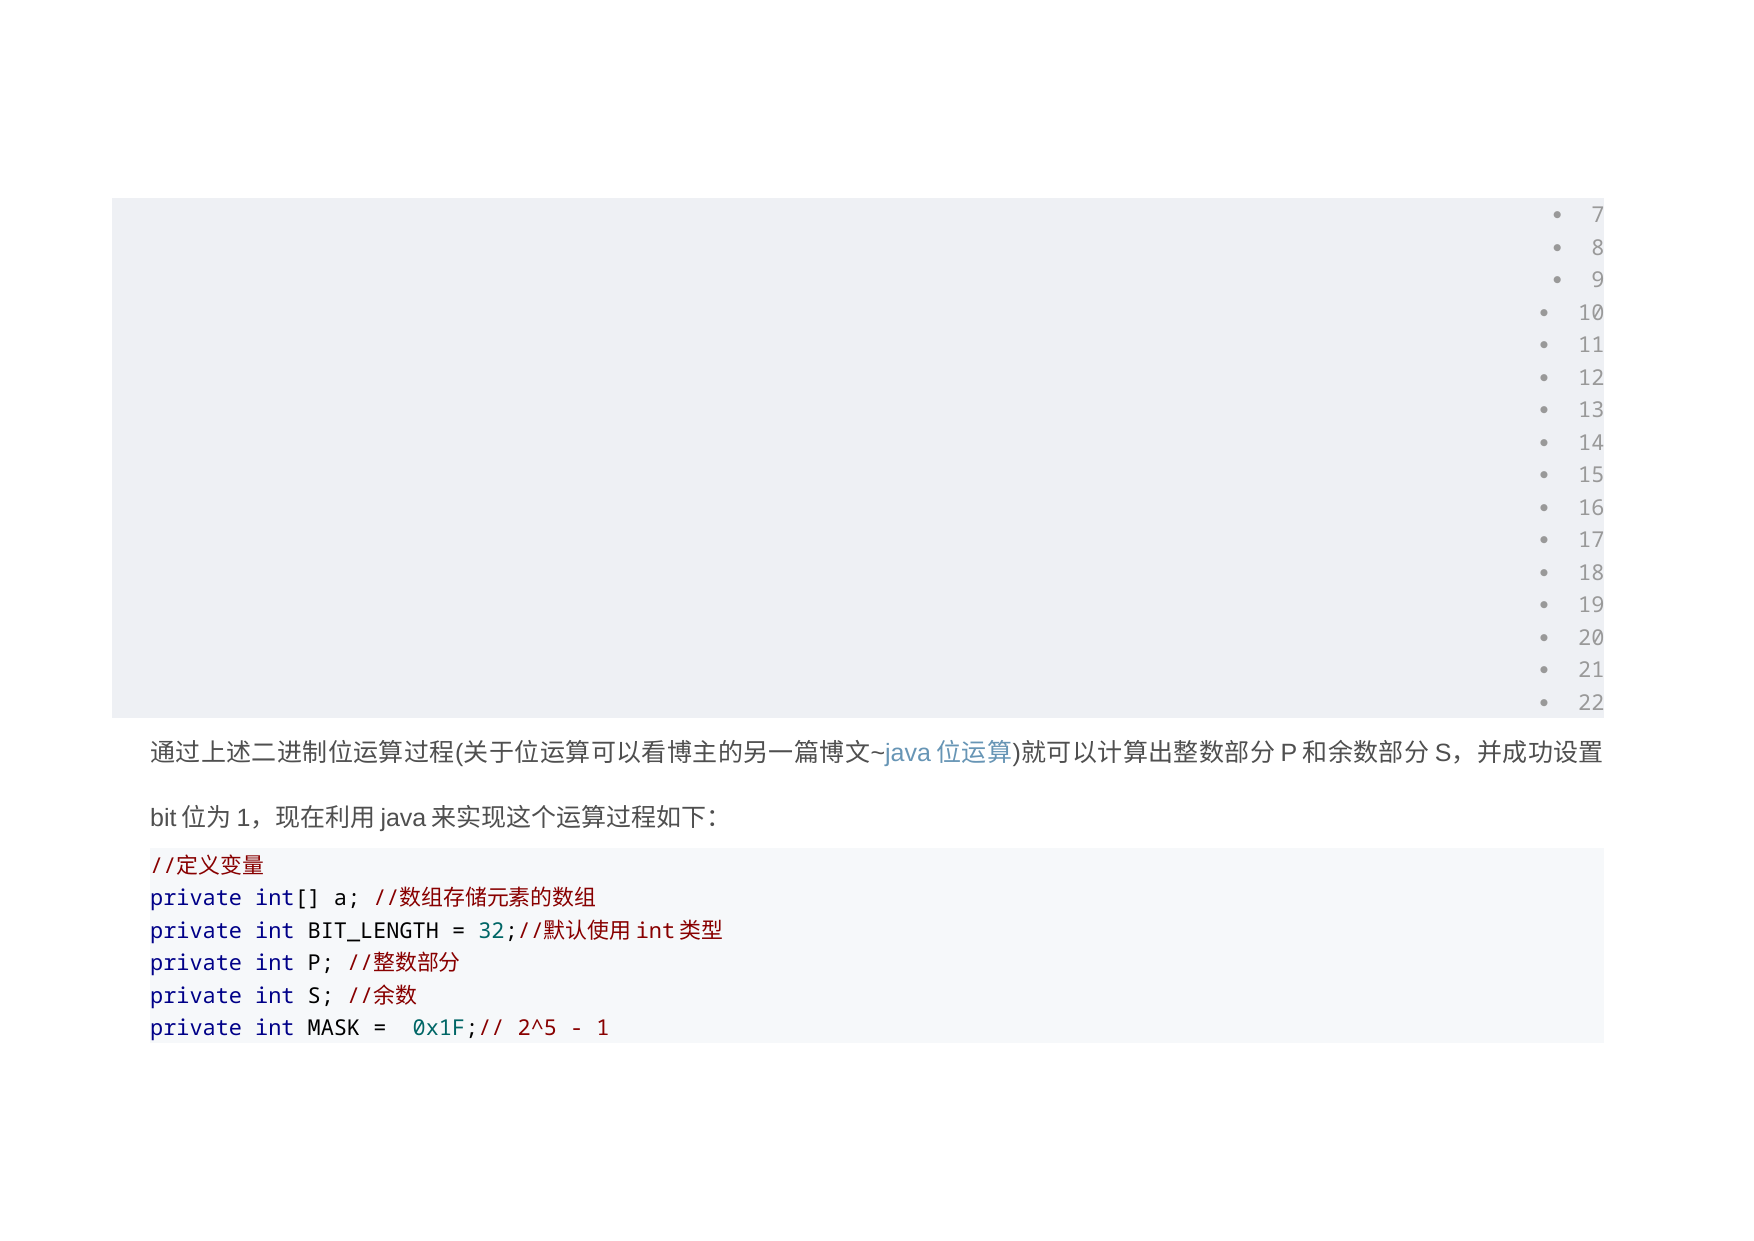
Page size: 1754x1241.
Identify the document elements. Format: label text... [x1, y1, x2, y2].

list 22 [112, 685, 1604, 718]
text private int MASK = 0x1F;// 2^5 - 1 [150, 1010, 1604, 1043]
list 20 [112, 620, 1604, 653]
list 17 [112, 523, 1604, 555]
text private int P; //整数部分 [150, 945, 1604, 978]
list 9 [112, 263, 1604, 295]
list 11 [112, 328, 1604, 360]
text private int[] a; //数组存储元素的数组 [150, 880, 1604, 913]
list 16 [112, 490, 1604, 523]
list 14 [112, 425, 1604, 458]
list 7 [112, 198, 1604, 230]
list 18 [112, 555, 1604, 588]
list 12 [112, 360, 1604, 393]
list 8 [112, 230, 1604, 263]
list 10 [112, 295, 1604, 328]
text //定义变量 [176, 848, 1604, 880]
list 13 [112, 393, 1604, 425]
text 通过上述二进制位运算过程(关于位运算可以看博主的另一篇博文~java位运算)就可以计算出整数部分P和余数部分S，并成功设置bit位为1，现在利用java来实现这个运算过程如下： [150, 718, 1604, 848]
list 21 [112, 653, 1604, 685]
text private int BIT_LENGTH = 32;//默认使用int类型 [679, 913, 1604, 945]
list 15 [112, 458, 1604, 490]
list 19 [112, 588, 1604, 620]
text private int S; //余数 [373, 978, 1604, 1010]
